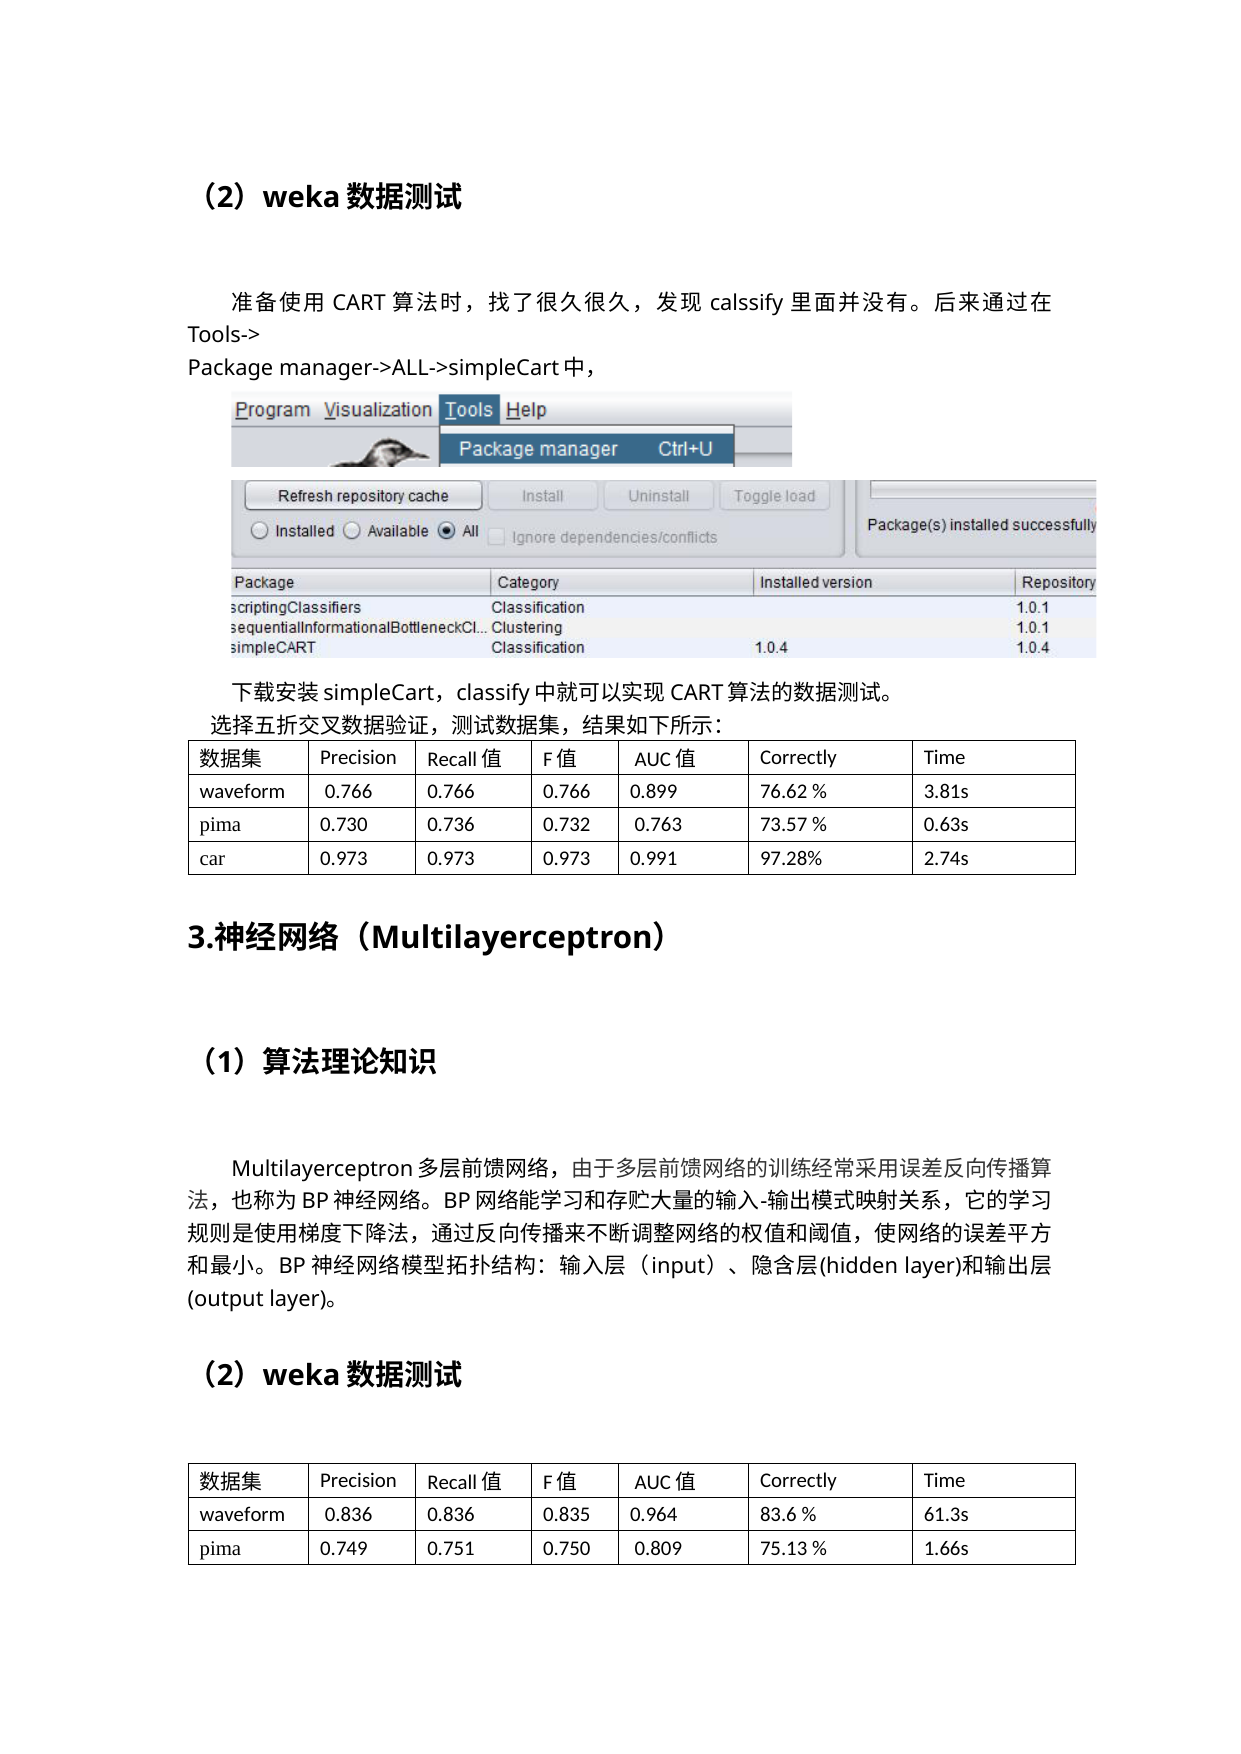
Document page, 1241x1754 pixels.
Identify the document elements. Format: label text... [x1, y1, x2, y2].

text 下载安装simpleCart，classify中就可以实现CART算法的数据测试。 [187, 675, 1053, 707]
table_cell 61.3s [913, 1498, 1075, 1530]
table_header 数据集 [189, 1464, 308, 1497]
table_cell 3.81s [913, 775, 1075, 807]
table_cell 0.899 [619, 775, 748, 807]
table_header Correctly [749, 1464, 912, 1497]
table_header Correctly [749, 741, 912, 773]
table_cell 0.835 [532, 1498, 618, 1530]
table_header F值 [532, 741, 618, 773]
table_cell 1.66s [913, 1531, 1075, 1564]
table_cell 0.63s [913, 808, 1075, 841]
table_cell 0.991 [619, 842, 748, 874]
table_cell 0.766 [532, 775, 618, 807]
table_cell 75.13 % [749, 1531, 912, 1564]
table_cell 0.973 [532, 842, 618, 874]
text 选择五折交叉数据验证，测试数据集，结果如下所示： [187, 707, 1053, 740]
table_cell 0.836 [416, 1498, 531, 1530]
table_header F值 [532, 1464, 618, 1497]
table_header Time [913, 1464, 1075, 1497]
table_cell 97.28% [749, 842, 912, 874]
table_cell pima [189, 808, 308, 841]
table_cell 0.964 [619, 1498, 748, 1530]
table_cell waveform [189, 1498, 308, 1530]
table_cell 0.730 [309, 808, 415, 841]
table_cell 0.766 [309, 775, 415, 807]
picture [231, 480, 1097, 658]
table_header Time [913, 741, 1075, 773]
table_cell 0.751 [416, 1531, 531, 1564]
subtitle （2）weka数据测试 [187, 162, 1053, 227]
table_cell 83.6 % [749, 1498, 912, 1530]
subtitle 3.神经网络（Multilayerceptron） [187, 902, 1053, 967]
table_cell waveform [189, 775, 308, 807]
table_header AUC值 [619, 741, 748, 773]
table_cell 0.809 [619, 1531, 748, 1564]
subtitle （2）weka数据测试 [187, 1340, 1053, 1405]
table_cell 2.74s [913, 842, 1075, 874]
table_cell 0.973 [309, 842, 415, 874]
table_cell car [189, 842, 308, 874]
table_cell 0.766 [416, 775, 531, 807]
table_cell 0.836 [309, 1498, 415, 1530]
table_cell pima [189, 1531, 308, 1564]
table_cell 0.750 [532, 1531, 618, 1564]
table_header 数据集 [189, 741, 308, 773]
table_header Precision [309, 1464, 415, 1497]
subtitle （1）算法理论知识 [187, 1027, 1053, 1092]
text Package manager->ALL->simpleCart中， [187, 350, 1053, 382]
table_cell 76.62 % [749, 775, 912, 807]
table_cell 0.736 [416, 808, 531, 841]
table_cell 73.57 % [749, 808, 912, 841]
picture [231, 382, 793, 467]
table_cell 0.749 [309, 1531, 415, 1564]
table_header Recall值 [416, 1464, 531, 1497]
table_header AUC值 [619, 1464, 748, 1497]
text Multilayerceptron多层前馈网络，由于多层前馈网络的训练经常采用误差反向传播算法，也称为BP神经网络。BP网络能学习和存贮大量的输入-输出模式映射关系，它的学习规则是使用梯度下降法，通过反向传播来不断调整网络的权值和阈值，使网络的误差平方和最小。BP神经网络模型拓扑结构：输入层（input）、隐含层(hidden layer)和输出层(output layer)。 [187, 1151, 1053, 1313]
table_header Recall值 [416, 741, 531, 773]
table_cell 0.973 [416, 842, 531, 874]
table_cell 0.732 [532, 808, 618, 841]
table_cell 0.763 [619, 808, 748, 841]
text 准备使用CART算法时，找了很久很久，发现calssify里面并没有。后来通过在Tools-> [187, 285, 1053, 350]
table_header Precision [309, 741, 415, 773]
